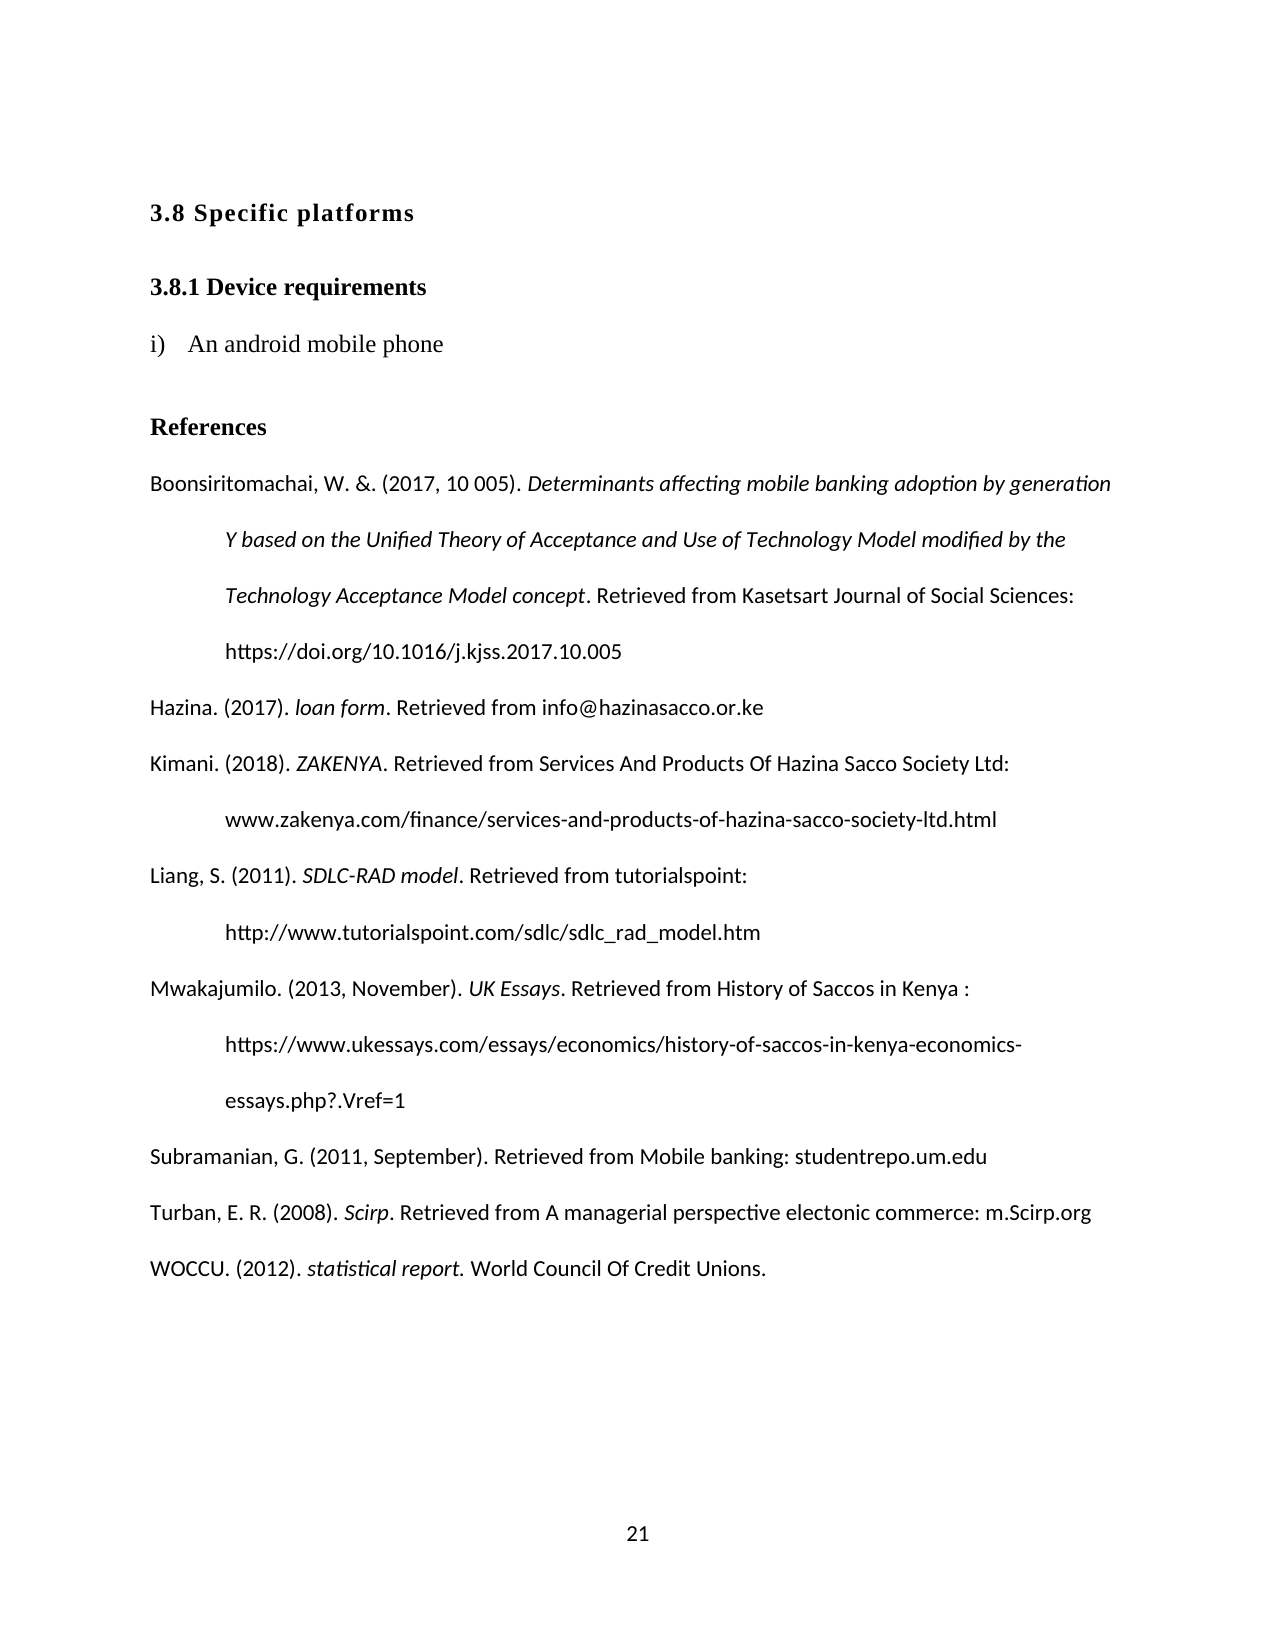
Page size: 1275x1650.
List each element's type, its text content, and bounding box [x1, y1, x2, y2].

list An android mobile phone [150, 329, 1125, 358]
subtitle 3.8.1 Device requirements [150, 272, 1125, 301]
subtitle 3.8 Specific platforms [150, 198, 1125, 226]
